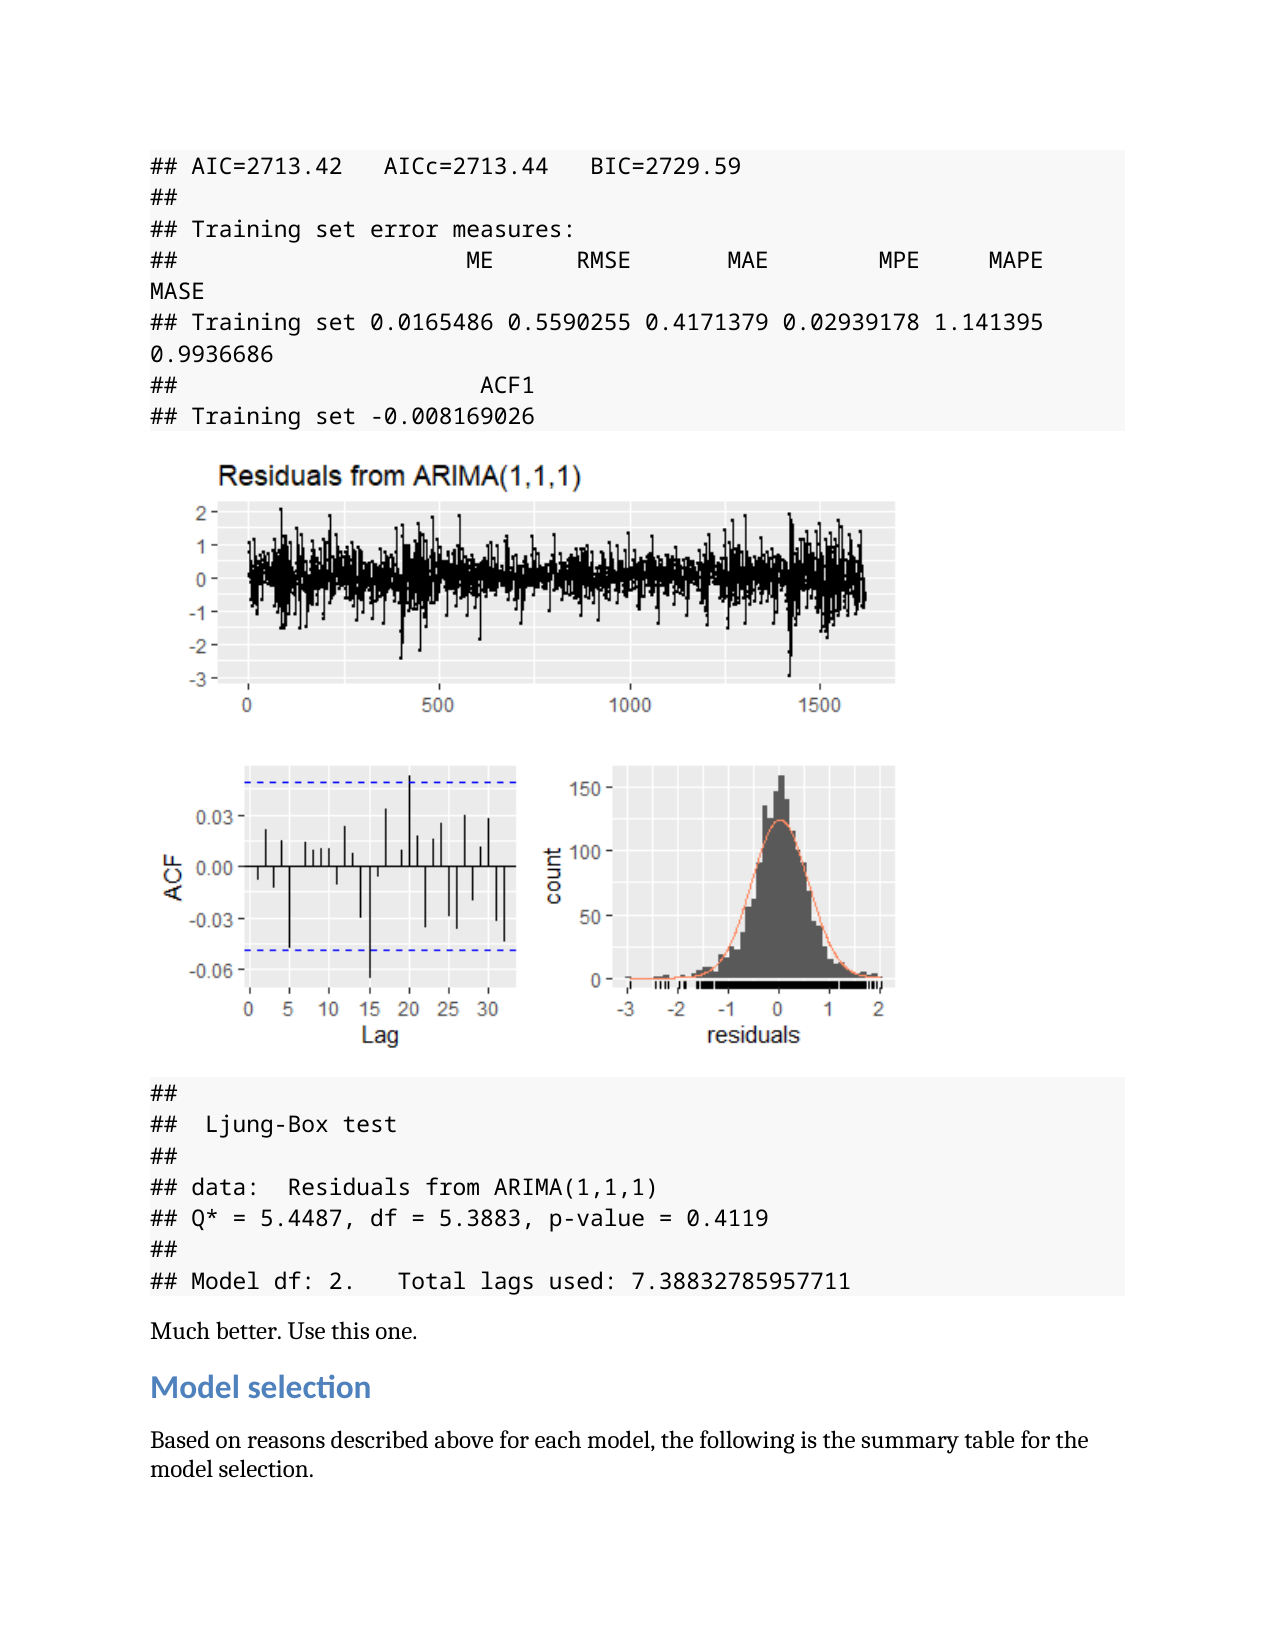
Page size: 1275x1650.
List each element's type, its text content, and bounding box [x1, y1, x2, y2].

text Much better. Use this one. [150, 1317, 1125, 1346]
subtitle Model selection [150, 1366, 1125, 1407]
picture [150, 452, 908, 1059]
text Based on reasons described above for each model, the following is the summary table for the model selection. [150, 1426, 1125, 1483]
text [150, 150, 1125, 431]
text ## ## Ljung-Box test ## ## data: Residuals from ARIMA(1,1,1) ## Q* = 5.4487, df = 5.3883, p-value = 0.4119 ## ## Model df: 2. Total lags used: 7.38832785957711 [150, 1077, 1125, 1296]
